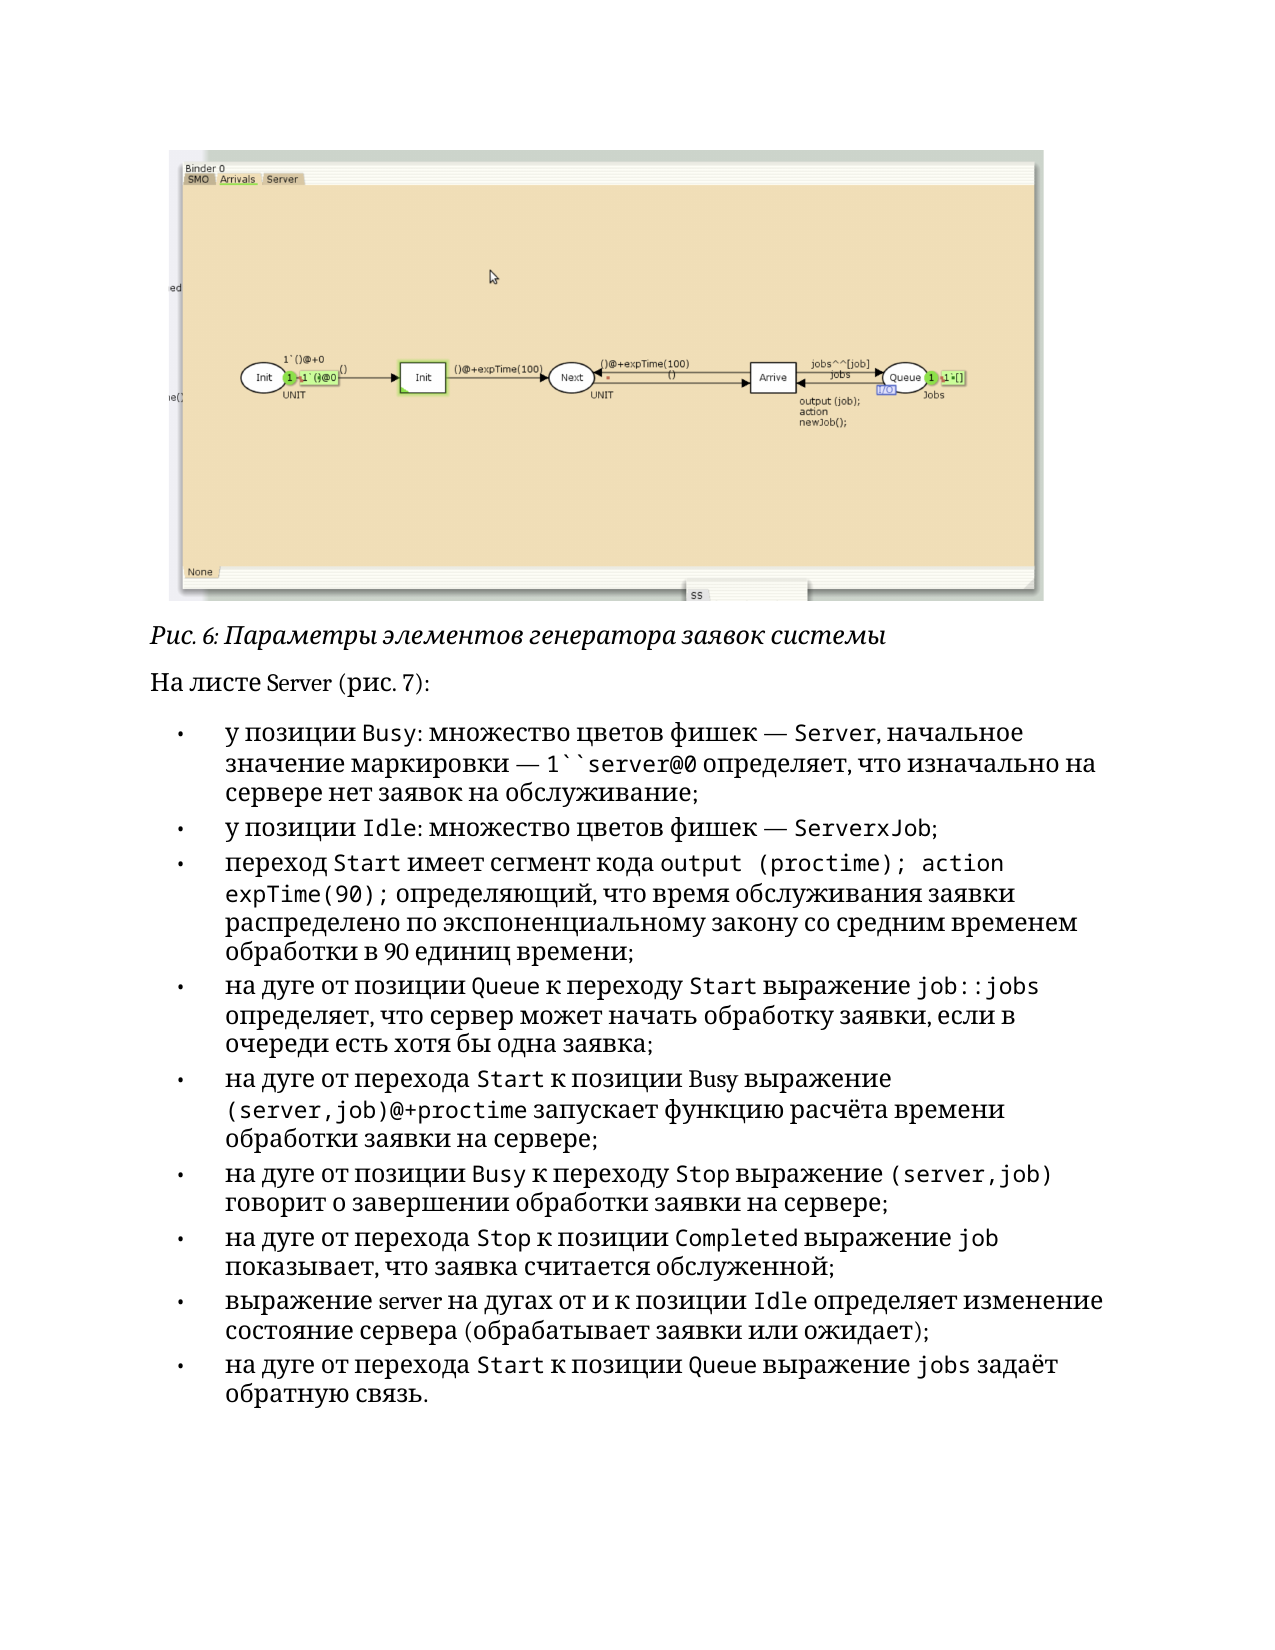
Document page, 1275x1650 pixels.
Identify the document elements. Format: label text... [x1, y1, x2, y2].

text На листе Server (рис. 7): [150, 669, 1125, 698]
list у позиции Busy: множество цветов фишек — Server, начальное значение маркировки — 1``server@0 определяет, что изначально на сервере нет заявок на обслуживание; [175, 717, 1125, 808]
list выражение server на дугах от и к позиции Idle определяет изменение состояние сервера (обрабатывает заявки или ожидает); [175, 1285, 1125, 1345]
list на дуге от позиции Queue к переходу Start выражение job::jobs определяет, что сервер может начать обработку заявки, если в очереди есть хотя бы одна заявка; [175, 970, 1125, 1059]
list у позиции Idle: множество цветов фишек — ServerxJob; [175, 812, 1125, 843]
list на дуге от позиции Busy к переходу Stop выражение (server,job) говорит о завершении обработки заявки на сервере; [175, 1158, 1125, 1218]
list на дуге от перехода Start к позиции Queue выражение jobs задаёт обратную связь. [175, 1349, 1125, 1409]
list на дуге от перехода Stop к позиции Completed выражение job показывает, что заявка считается обслуженной; [175, 1222, 1125, 1282]
text Рис. 6: Параметры элементов генератора заявок системы [150, 622, 1125, 650]
list на дуге от перехода Start к позиции Busy выражение (server,job)@+proctime запускает функцию расчёта времени обработки заявки на сервере; [175, 1063, 1125, 1154]
picture [168, 150, 1044, 601]
list переход Start имеет сегмент кода output (proctime); action expTime(90); определяющий, что время обслуживания заявки распределено по экспоненциальному закону со средним временем обработки в 90 единиц времени; [175, 847, 1125, 967]
